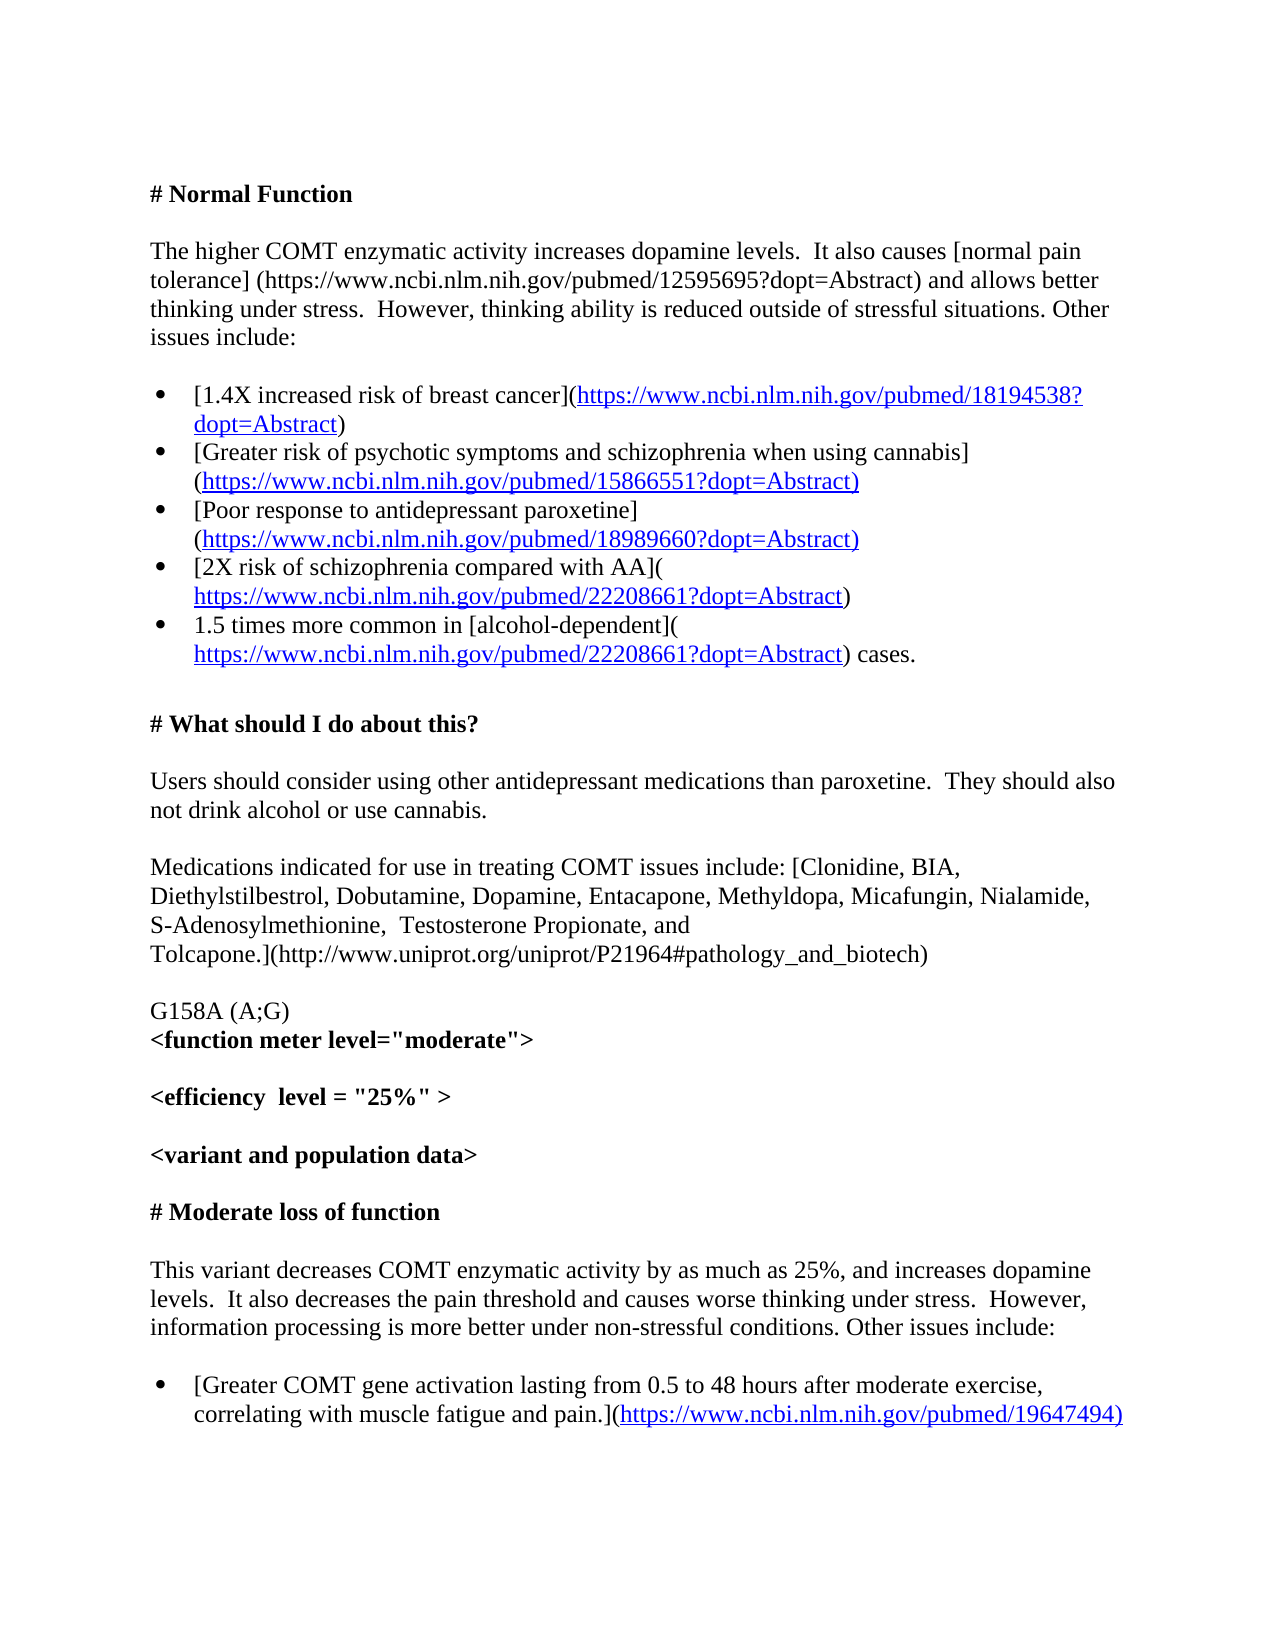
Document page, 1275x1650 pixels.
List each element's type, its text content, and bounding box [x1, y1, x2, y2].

text # Moderate loss of function [150, 1197, 1125, 1226]
text <function meter level="moderate"> [150, 1025, 1125, 1054]
list [Greater COMT gene activation lasting from 0.5 to 48 hours after moderate exercise, correlating with muscle fatigue and pain.](https://www.ncbi.nlm.nih.gov/pubmed/19647494) [156, 1370, 1125, 1427]
text The higher COMT enzymatic activity increases dopamine levels. It also causes [normal pain tolerance] (https://www.ncbi.nlm.nih.gov/pubmed/12595695?dopt=Abstract) and allows better thinking under stress. However, thinking ability is reduced outside of stressful situations. Other issues include: [150, 236, 1125, 351]
text # Normal Function [150, 179, 1125, 207]
text # What should I do about this? [150, 709, 1125, 737]
text Users should consider using other antidepressant medications than paroxetine. They should also not drink alcohol or use cannabis. [150, 766, 1125, 824]
list [1.4X increased risk of breast cancer](https://www.ncbi.nlm.nih.gov/pubmed/18194538?dopt=Abstract) [156, 380, 1125, 437]
text Medications indicated for use in treating COMT issues include: [Clonidine, BIA, Diethylstilbestrol, Dobutamine, Dopamine, Entacapone, Methyldopa, Micafungin, Nialamide, S-Adenosylmethionine, Testosterone Propionate, and Tolcapone.](http://www.uniprot.org/uniprot/P21964#pathology_and_biotech) [150, 852, 1125, 967]
list [Greater risk of psychotic symptoms and schizophrenia when using cannabis](https://www.ncbi.nlm.nih.gov/pubmed/15866551?dopt=Abstract) [156, 437, 1125, 495]
list [2X risk of schizophrenia compared with AA]( https://www.ncbi.nlm.nih.gov/pubmed/22208661?dopt=Abstract) [156, 552, 1125, 610]
list 1.5 times more common in [alcohol-dependent]( https://www.ncbi.nlm.nih.gov/pubmed/22208661?dopt=Abstract) cases. [156, 610, 1125, 667]
text This variant decreases COMT enzymatic activity by as much as 25%, and increases dopamine levels. It also decreases the pain threshold and causes worse thinking under stress. However, information processing is more better under non-stressful conditions. Other issues include: [150, 1255, 1125, 1341]
list [Poor response to antidepressant paroxetine](https://www.ncbi.nlm.nih.gov/pubmed/18989660?dopt=Abstract) [156, 495, 1125, 552]
text <efficiency level = "25%" > [150, 1082, 1125, 1111]
text <variant and population data> [150, 1140, 1125, 1169]
text G158A (A;G) [150, 996, 1125, 1025]
